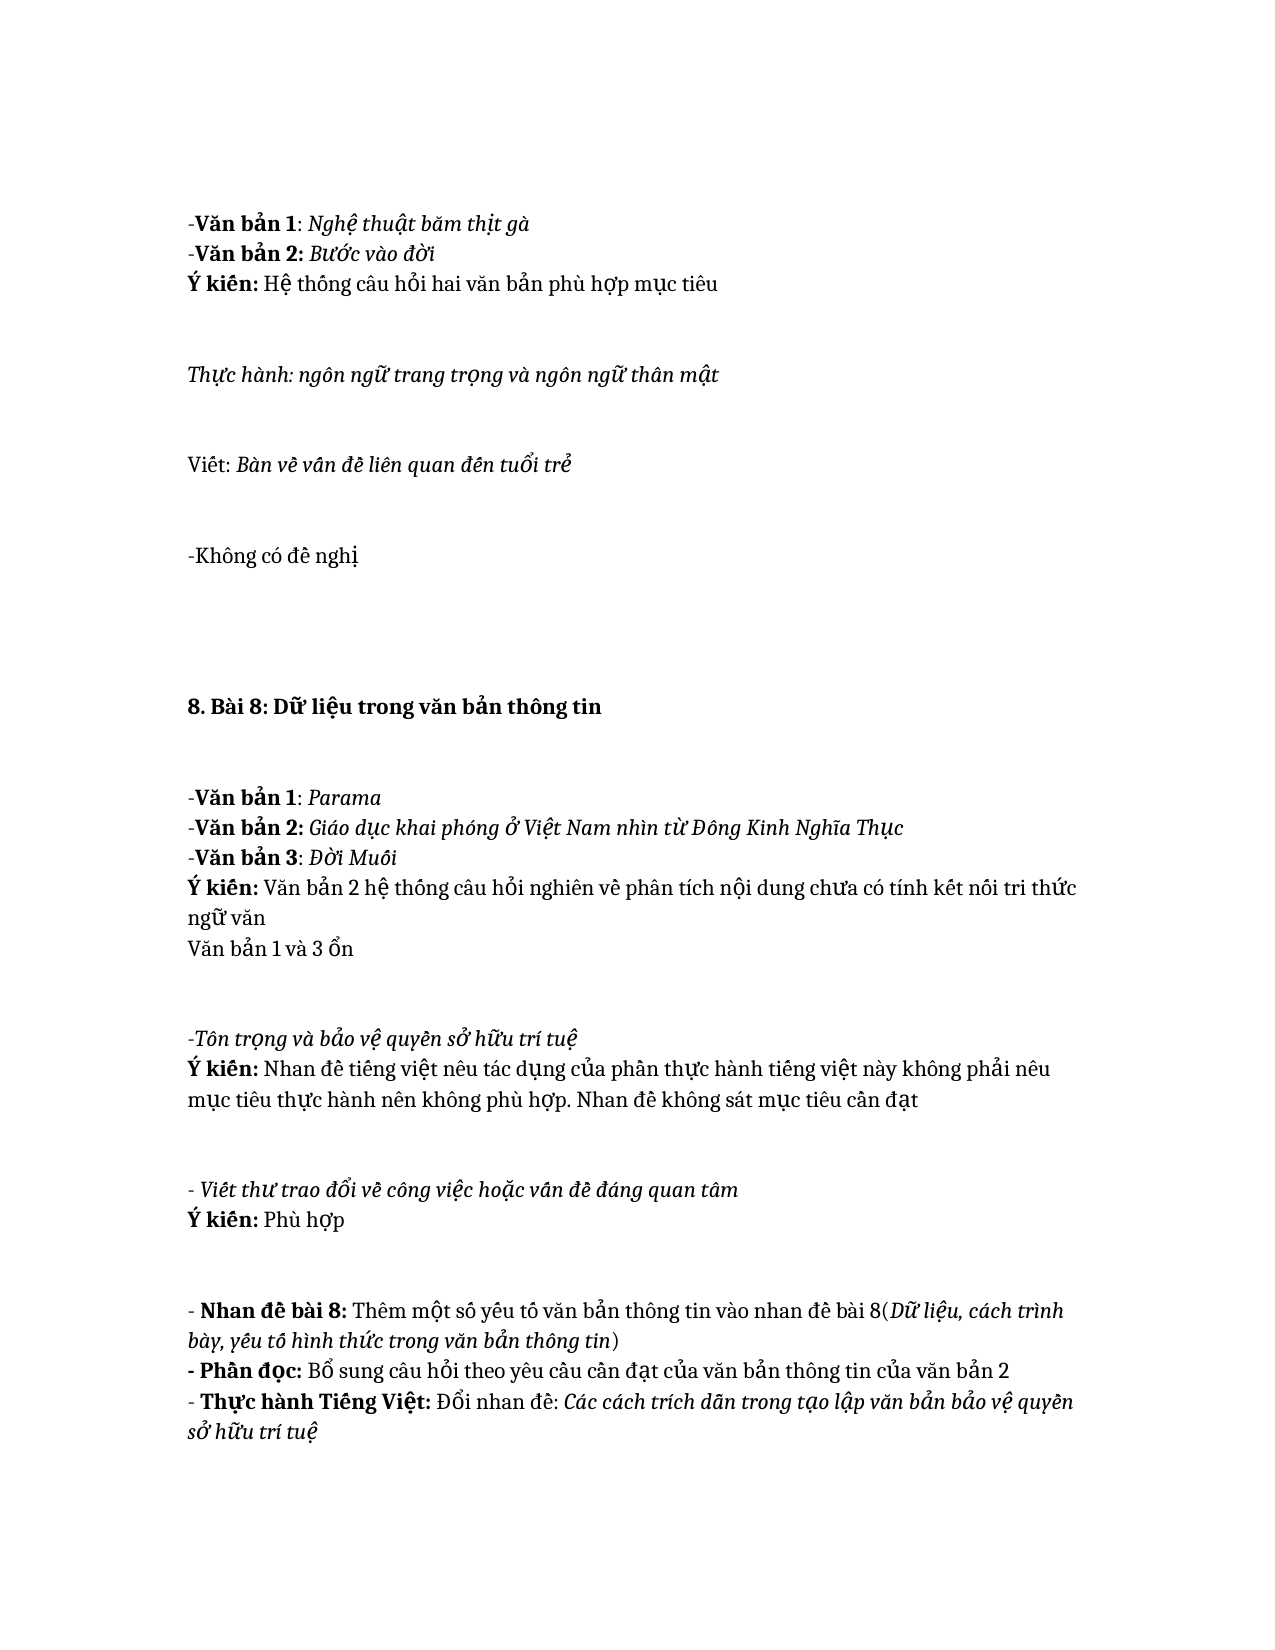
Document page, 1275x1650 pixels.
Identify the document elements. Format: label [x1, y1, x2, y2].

text [187, 150, 1087, 1475]
